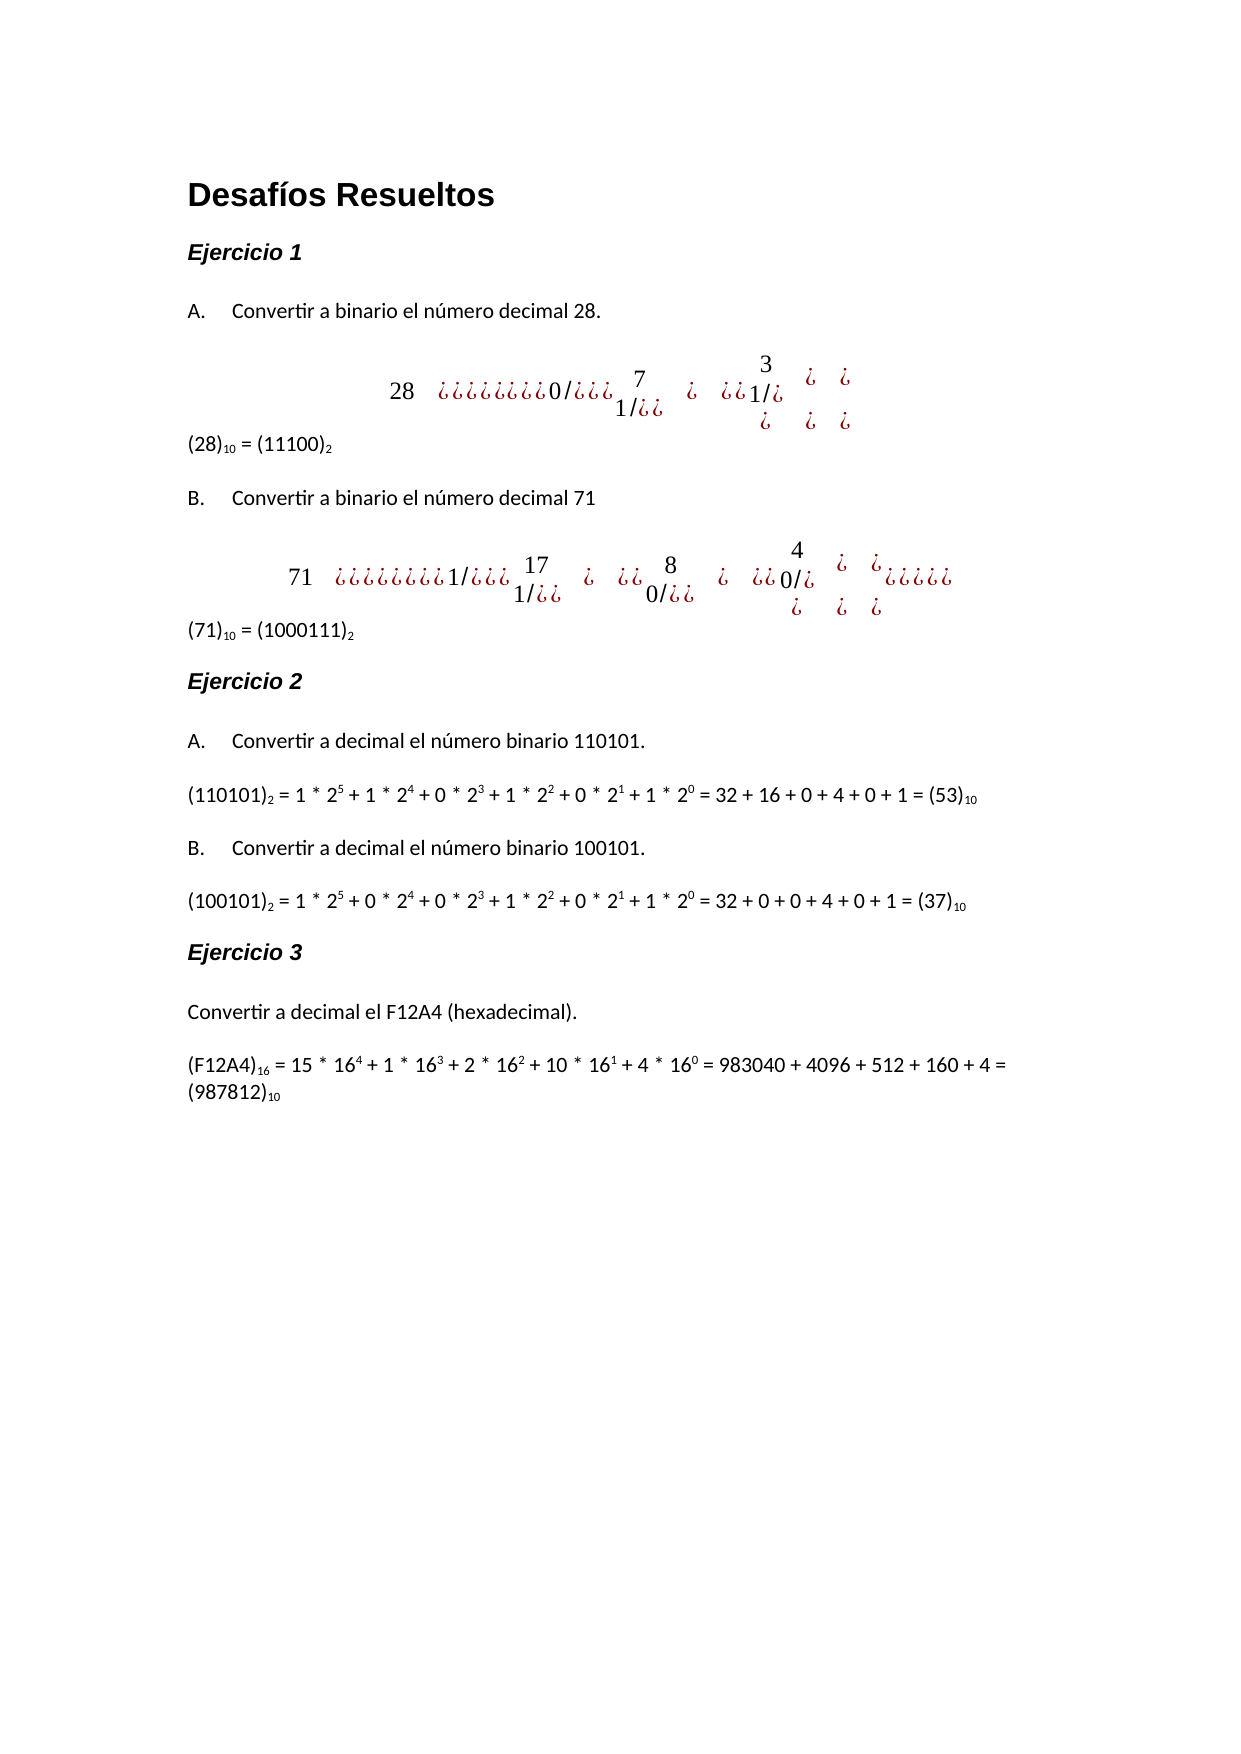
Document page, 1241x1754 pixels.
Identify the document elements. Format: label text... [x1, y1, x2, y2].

subtitle Desafíos Resueltos [187, 175, 1053, 213]
list Convertir a binario el número decimal 71 [187, 484, 1053, 510]
list (110101)2 = 1 * 25 + 1 * 24 + 0 * 23 + 1 * 22 + 0 * 21 + 1 * 20 = 32 + 16 + 0 + 4 + 0 + 1 = (53)10 [187, 781, 1053, 807]
subtitle Ejercicio 1 [187, 238, 1053, 265]
subtitle Ejercicio 2 [187, 668, 1053, 694]
subtitle Ejercicio 3 [187, 939, 1053, 965]
list Convertir a decimal el número binario 110101. [187, 727, 1053, 754]
list (28)10 = (11100)2 [187, 430, 1053, 457]
list Convertir a binario el número decimal 28. [187, 298, 1053, 324]
list Convertir a decimal el F12A4 (hexadecimal). [187, 998, 1053, 1025]
list (F12A4)16 = 15 * 164 + 1 * 163 + 2 * 162 + 10 * 161 + 4 * 160 = 983040 + 4096 + 512 + 160 + 4 = (987812)10 [187, 1052, 1053, 1105]
list (100101)2 = 1 * 25 + 0 * 24 + 0 * 23 + 1 * 22 + 0 * 21 + 1 * 20 = 32 + 0 + 0 + 4 + 0 + 1 = (37)10 [187, 887, 1053, 914]
list (71)10 = (1000111)2 [187, 616, 1053, 643]
list Convertir a decimal el número binario 100101. [187, 834, 1053, 861]
